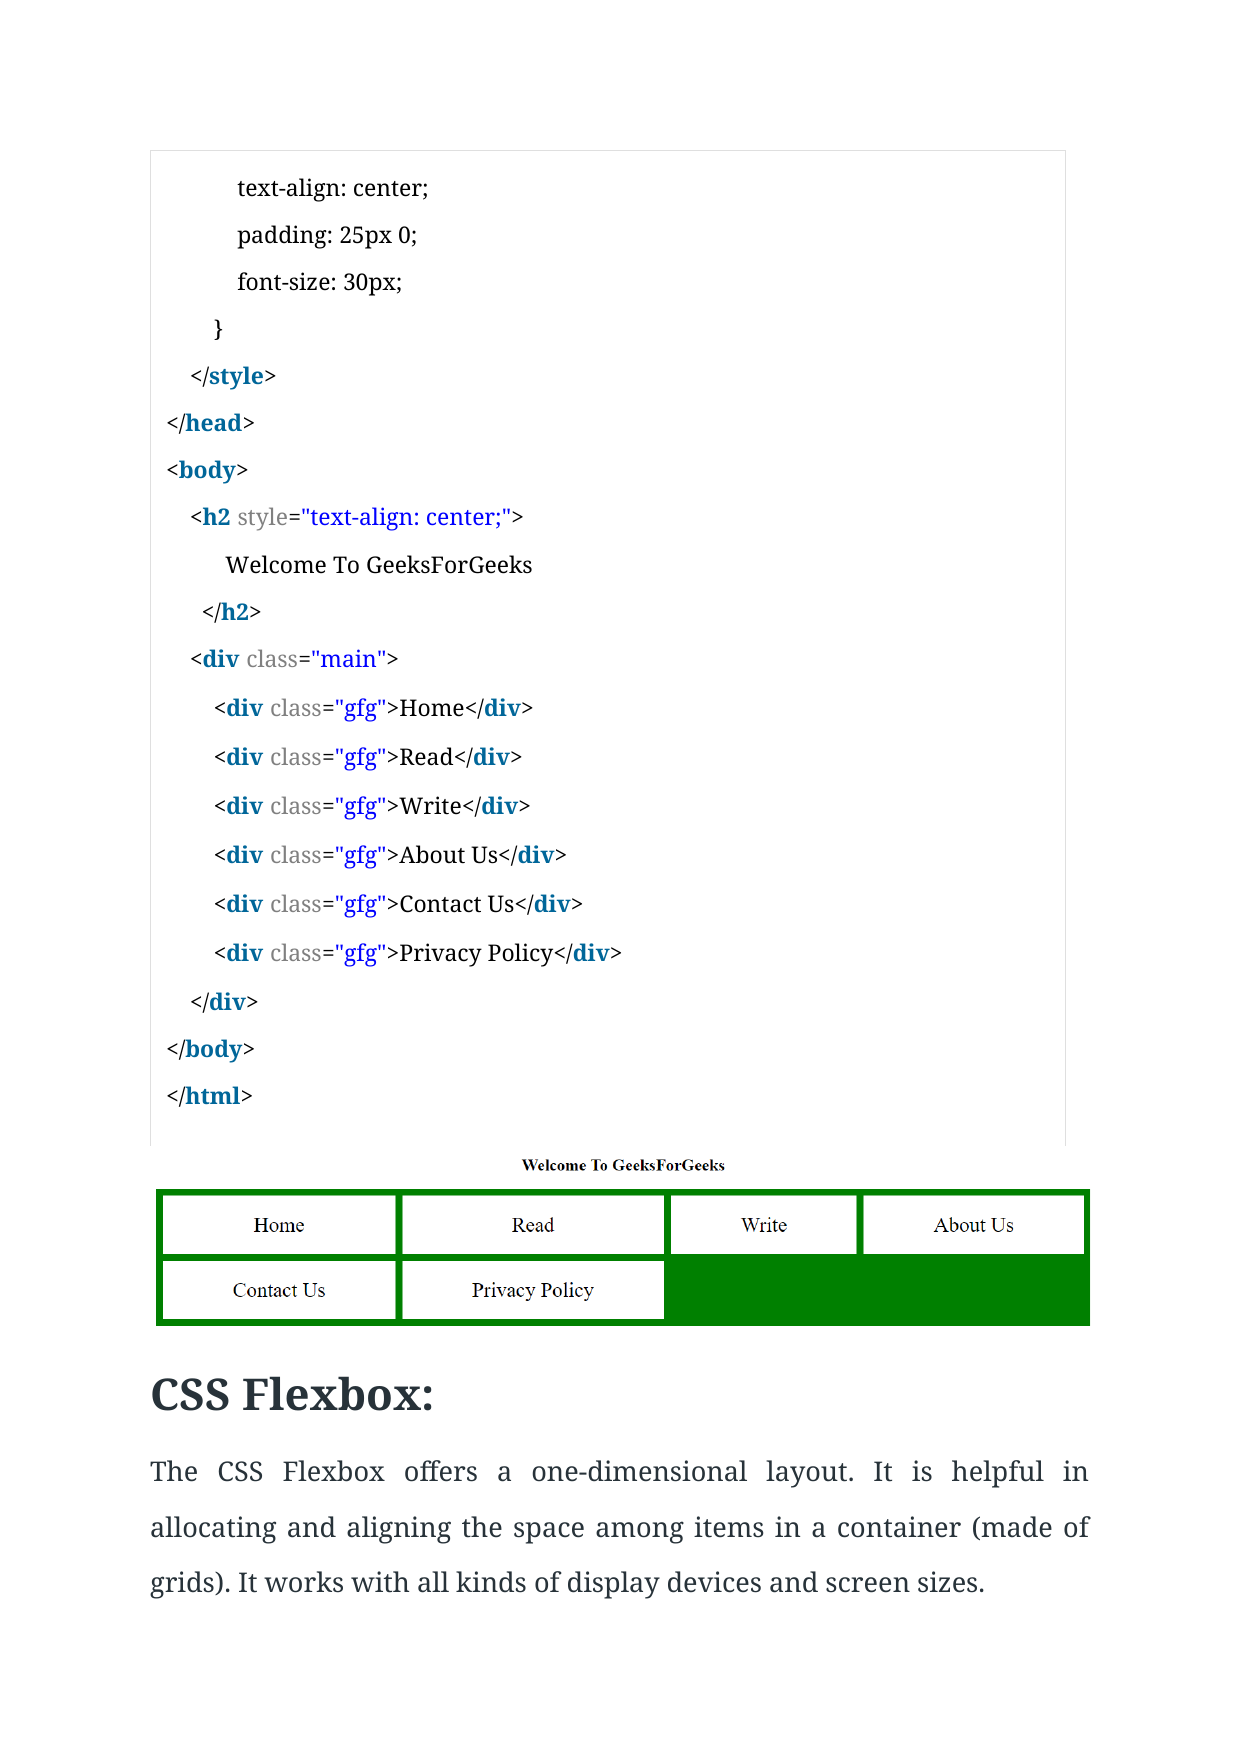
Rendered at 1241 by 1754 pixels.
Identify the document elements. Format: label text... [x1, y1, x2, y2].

text The CSS Flexbox offers a one-dimensional layout. It is helpful in allocating and aligning the space among items in a container (made of grids). It works with all kinds of display devices and screen sizes. [150, 1453, 1090, 1600]
picture [150, 1146, 1091, 1334]
text CSS Flexbox: [150, 1363, 1090, 1423]
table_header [151, 151, 1065, 1146]
